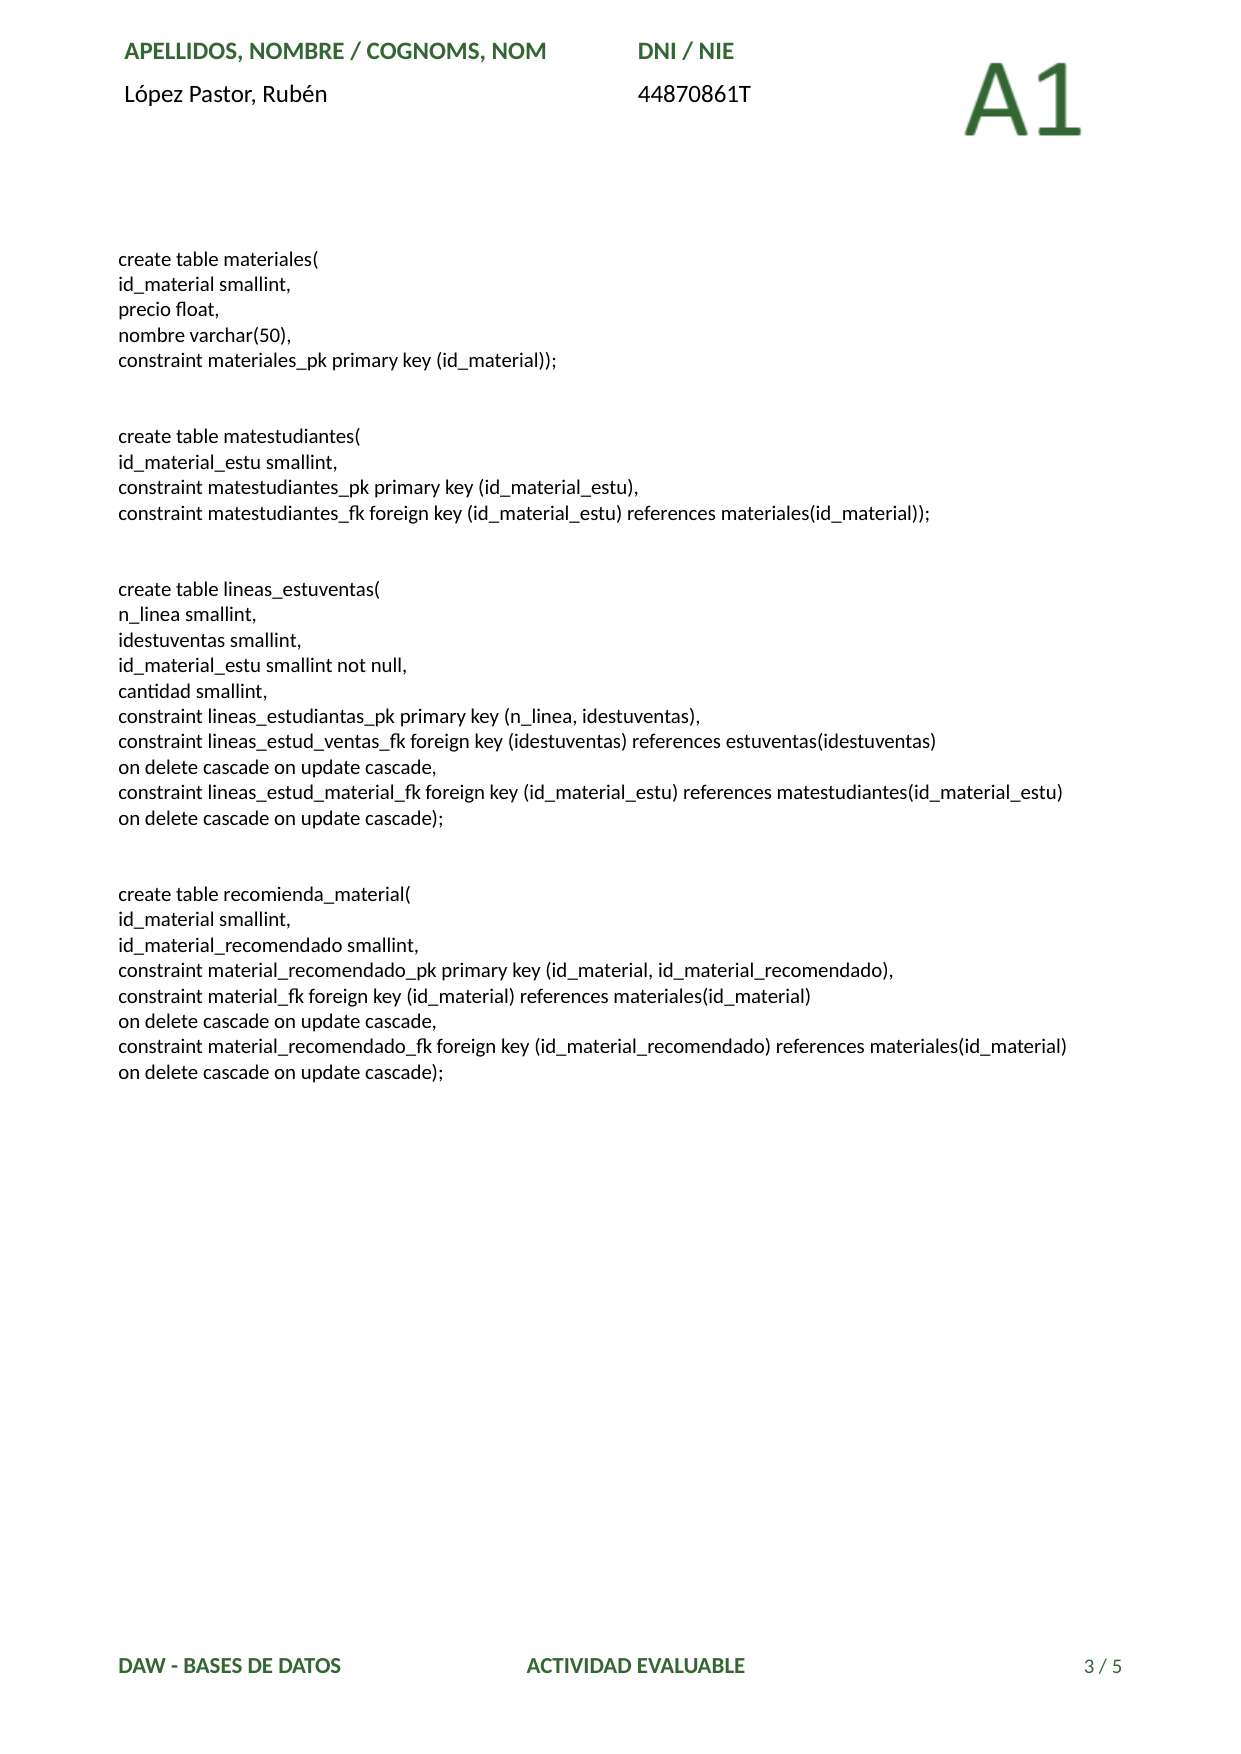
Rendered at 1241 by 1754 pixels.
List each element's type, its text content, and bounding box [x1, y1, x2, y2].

text create table matestudiantes( [118, 424, 1122, 449]
text id_material smallint, [118, 271, 1122, 297]
text create table recomienda_material( [118, 881, 1122, 907]
text on delete cascade on update cascade, [118, 1008, 1122, 1034]
text idestuventas smallint, [118, 627, 1122, 652]
text id_material smallint, [118, 907, 1122, 932]
text on delete cascade on update cascade); [118, 805, 1122, 830]
text id_material_estu smallint, [118, 449, 1122, 474]
text constraint lineas_estudiantas_pk primary key (n_linea, idestuventas), [118, 703, 1122, 729]
text id_material_estu smallint not null, [118, 652, 1122, 678]
text nombre varchar(50), [118, 322, 1122, 347]
text constraint material_recomendado_fk foreign key (id_material_recomendado) references materiales(id_material) [118, 1034, 1122, 1059]
text constraint matestudiantes_pk primary key (id_material_estu), [118, 474, 1122, 500]
picture [954, 35, 1095, 164]
text create table lineas_estuventas( [118, 576, 1122, 602]
text constraint material_recomendado_pk primary key (id_material, id_material_recomendado), [118, 957, 1122, 983]
text cantidad smallint, [118, 678, 1122, 703]
text constraint materiales_pk primary key (id_material)); [118, 347, 1122, 373]
text constraint lineas_estud_material_fk foreign key (id_material_estu) references matestudiantes(id_material_estu) [118, 779, 1122, 805]
text n_linea smallint, [118, 602, 1122, 627]
text precio float, [118, 297, 1122, 322]
text on delete cascade on update cascade, [118, 754, 1122, 779]
text on delete cascade on update cascade); [118, 1059, 1122, 1084]
text constraint lineas_estud_ventas_fk foreign key (idestuventas) references estuventas(idestuventas) [118, 729, 1122, 754]
text constraint matestudiantes_fk foreign key (id_material_estu) references materiales(id_material)); [118, 500, 1122, 525]
text constraint material_fk foreign key (id_material) references materiales(id_material) [118, 983, 1122, 1008]
text id_material_recomendado smallint, [118, 932, 1122, 957]
text create table materiales( [118, 246, 1122, 271]
